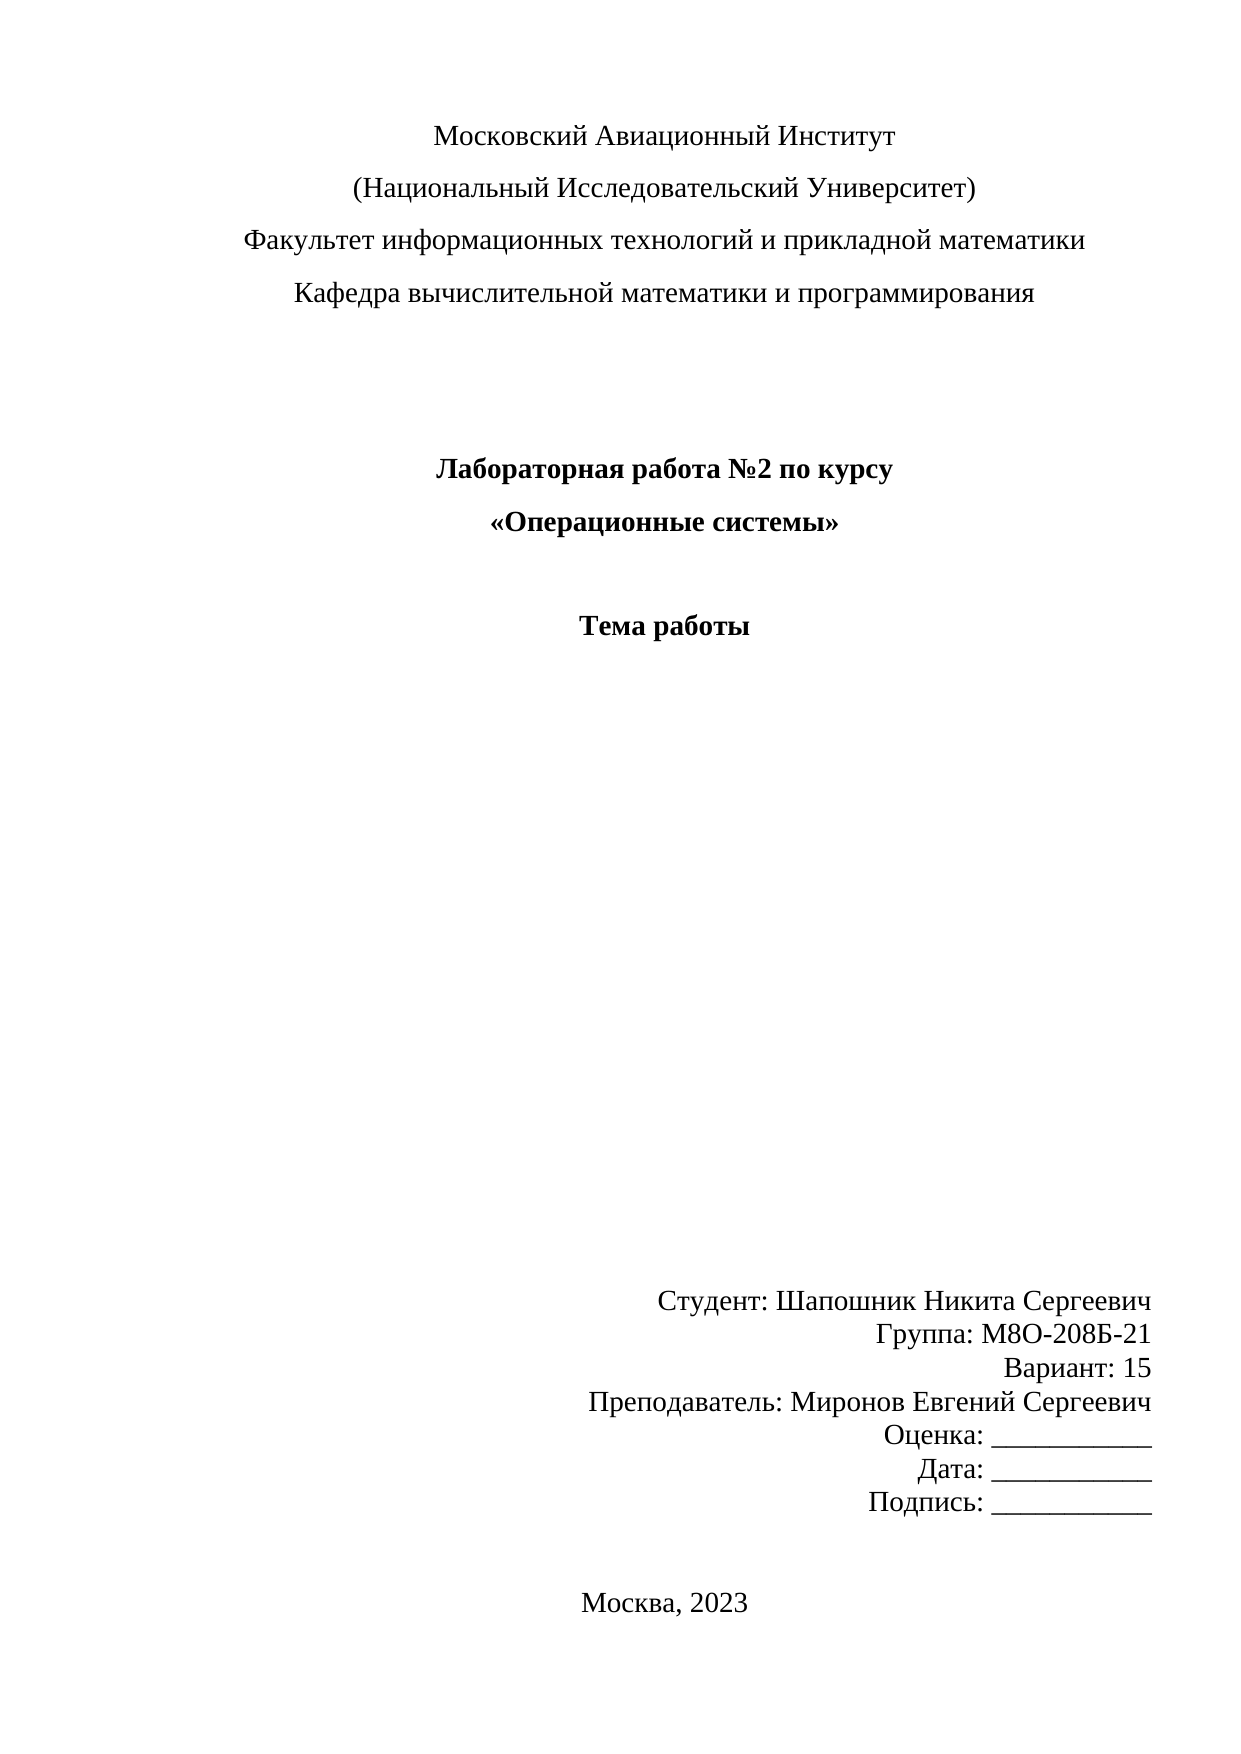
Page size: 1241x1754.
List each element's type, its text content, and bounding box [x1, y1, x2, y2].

text (Национальный Исследовательский Университет) [177, 170, 1152, 204]
text Подпись: ___________ [177, 1484, 1152, 1518]
text Преподаватель: Миронов Евгений Сергеевич [177, 1384, 1152, 1417]
text Дата: ___________ [177, 1451, 1152, 1484]
text Вариант: 15 [767, 1350, 1152, 1384]
text Тема работы [177, 608, 1152, 642]
text Группа: М8О-208Б-21 [767, 1317, 1152, 1350]
text «Операционные системы» [177, 504, 1152, 537]
text Оценка: ___________ [177, 1417, 1152, 1451]
text Факультет информационных технологий и прикладной математики [177, 222, 1152, 256]
text Студент: Шапошник Никита Сергеевич [177, 1283, 1152, 1317]
text Московский Авиационный Институт [177, 118, 1152, 152]
text Кафедра вычислительной математики и программирования [177, 275, 1152, 308]
text Москва, 2023 [177, 1585, 1152, 1618]
text Лабораторная работа №2 по курсу [177, 451, 1152, 485]
